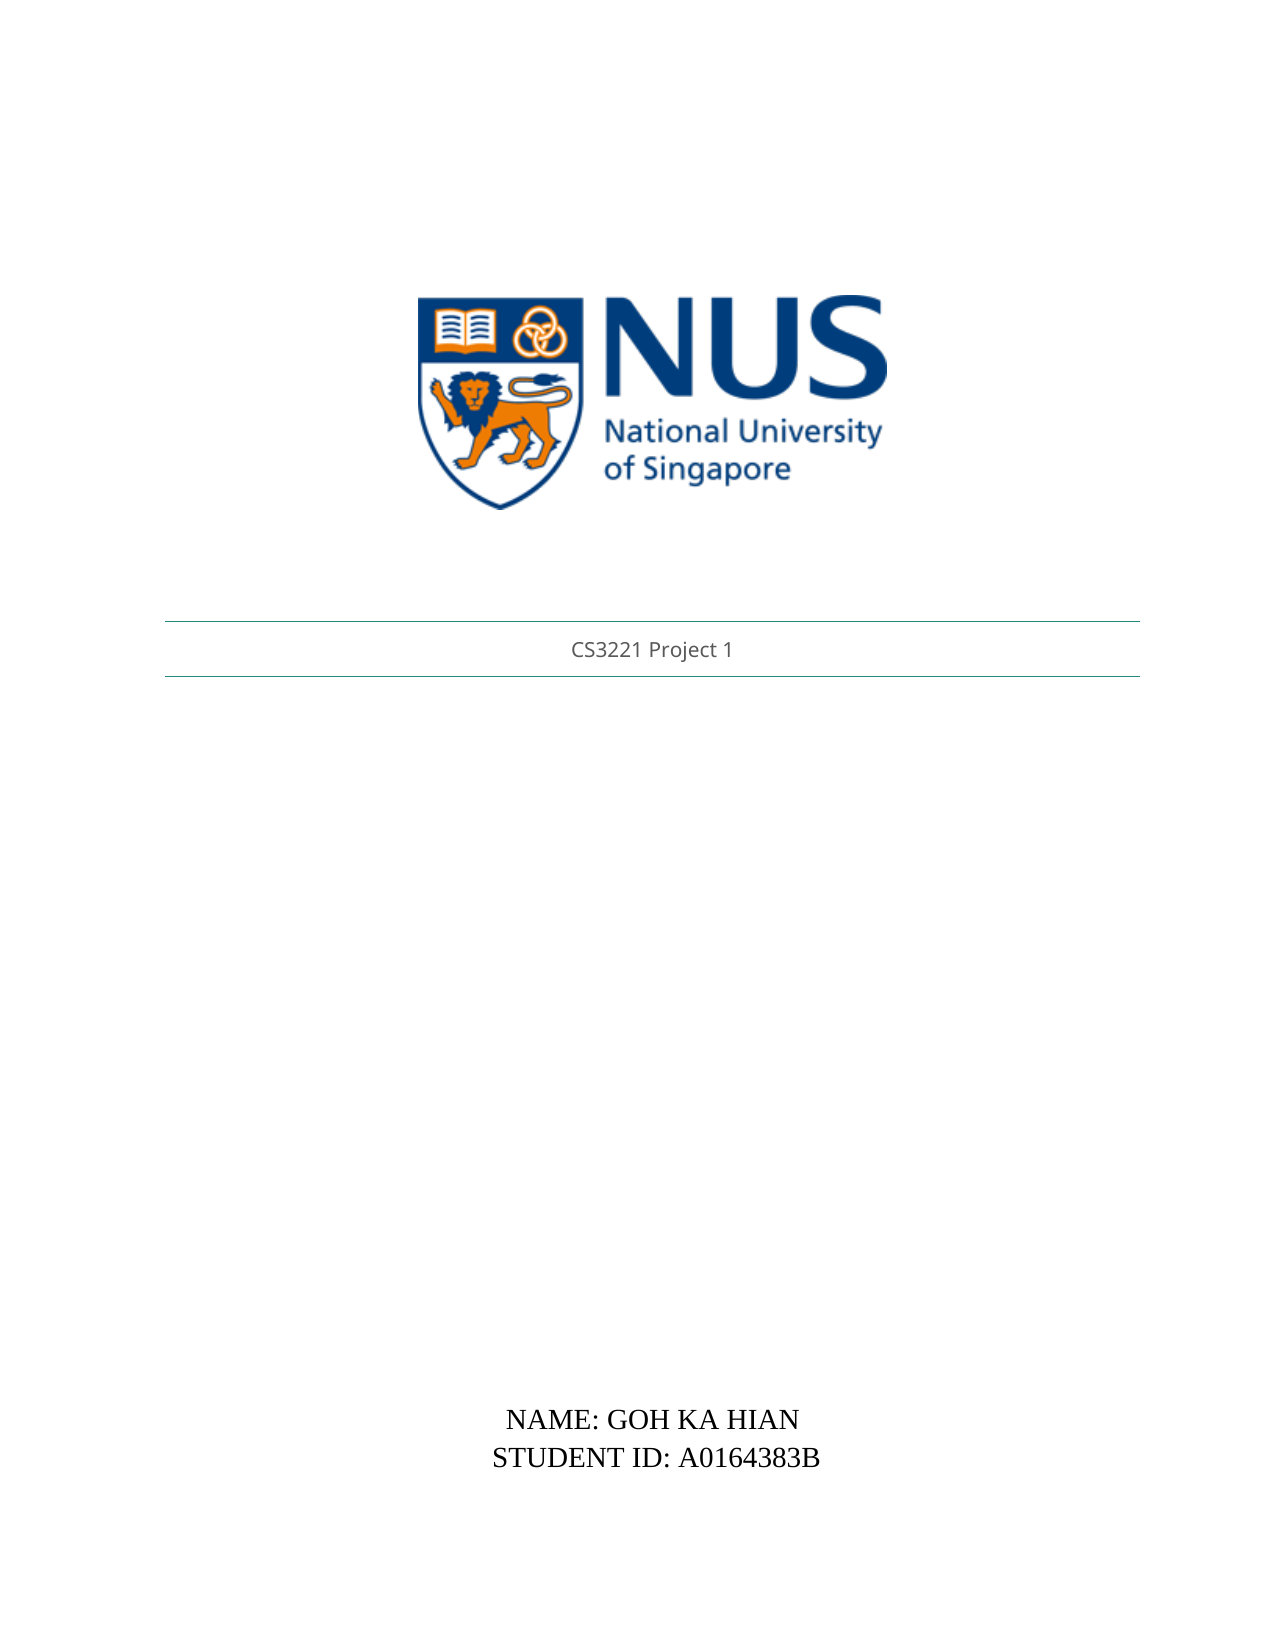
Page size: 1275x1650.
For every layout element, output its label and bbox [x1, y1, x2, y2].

picture [418, 295, 887, 510]
